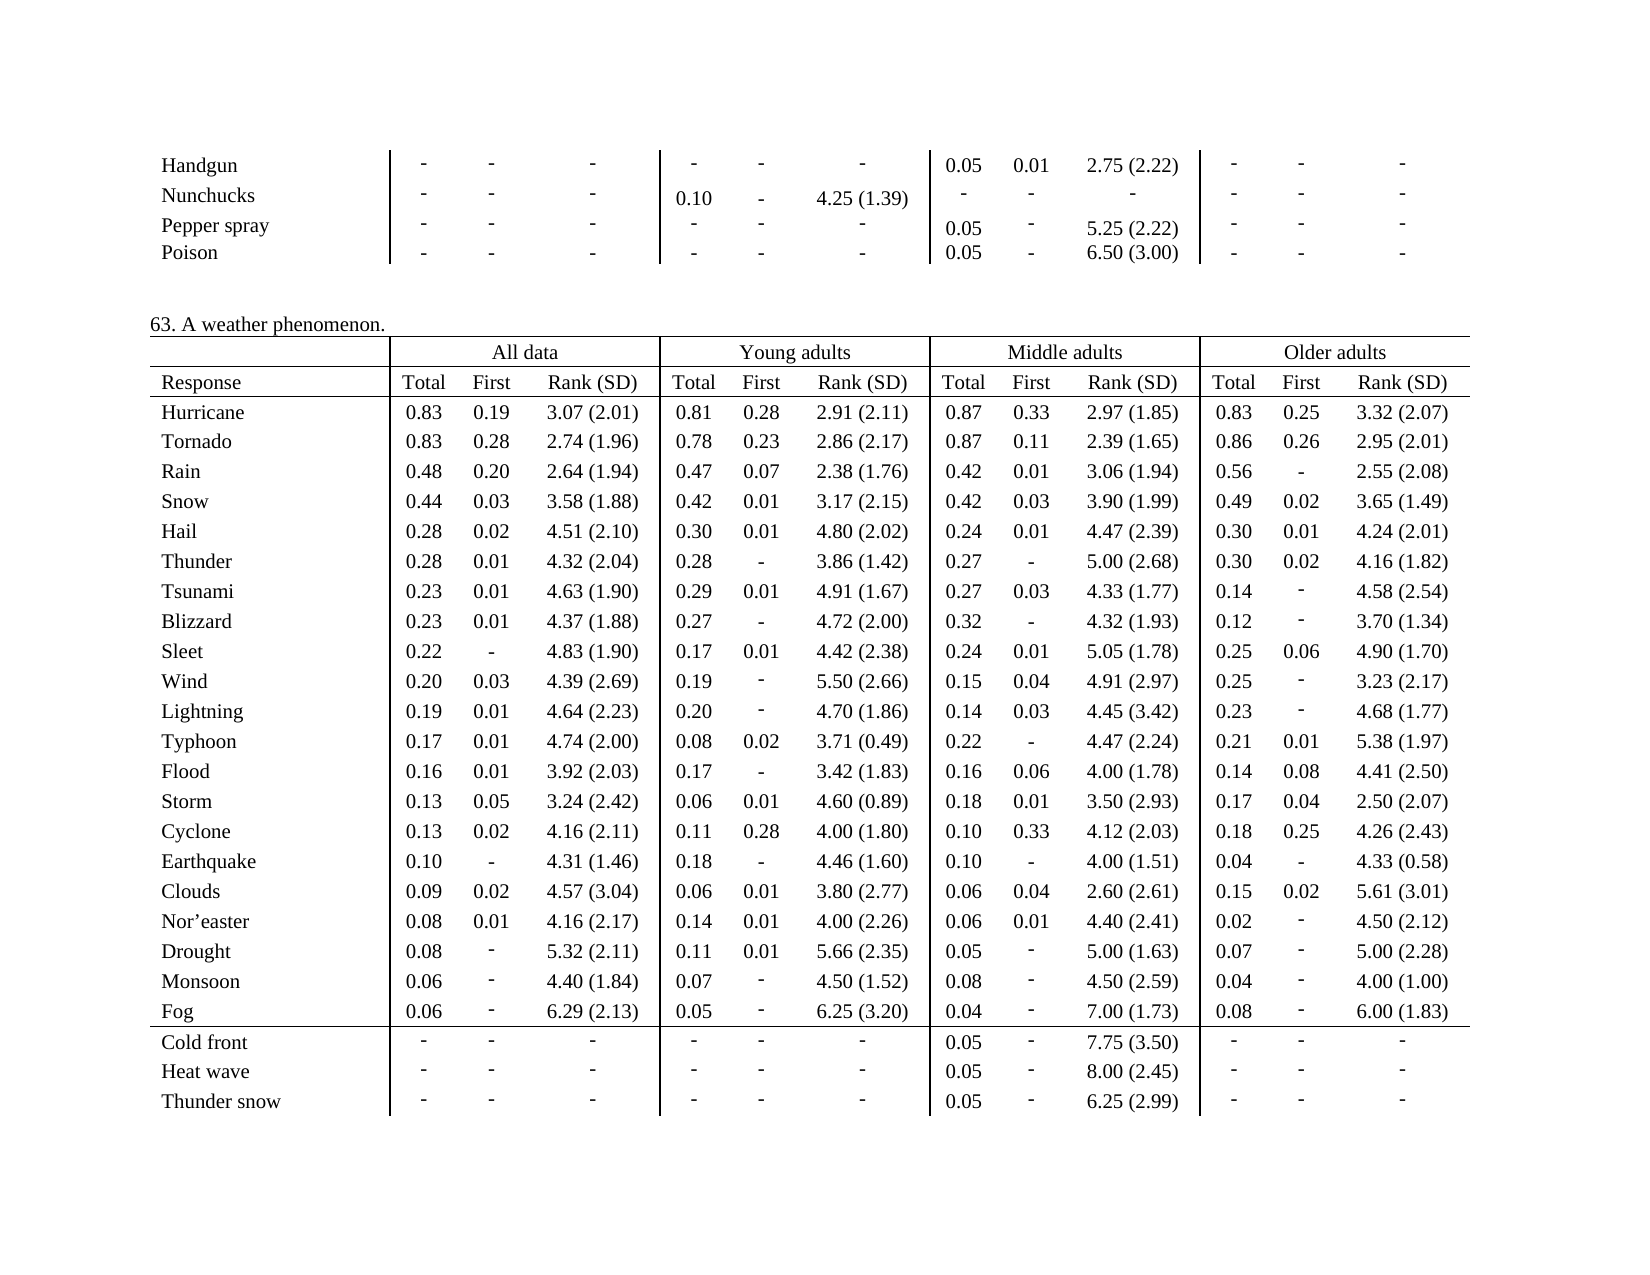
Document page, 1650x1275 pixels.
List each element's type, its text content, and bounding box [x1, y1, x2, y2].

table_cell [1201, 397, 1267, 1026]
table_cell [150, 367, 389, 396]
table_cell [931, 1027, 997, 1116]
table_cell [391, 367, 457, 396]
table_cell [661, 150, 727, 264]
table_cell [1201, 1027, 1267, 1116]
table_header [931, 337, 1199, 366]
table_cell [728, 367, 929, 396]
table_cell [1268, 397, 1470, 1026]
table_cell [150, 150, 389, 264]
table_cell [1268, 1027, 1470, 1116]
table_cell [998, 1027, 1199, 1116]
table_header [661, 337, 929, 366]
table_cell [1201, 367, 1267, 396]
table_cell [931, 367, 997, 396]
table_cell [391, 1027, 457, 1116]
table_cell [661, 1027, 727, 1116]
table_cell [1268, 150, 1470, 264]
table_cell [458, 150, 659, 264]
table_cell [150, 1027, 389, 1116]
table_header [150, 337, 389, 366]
text 63. A weather phenomenon. [150, 312, 1500, 336]
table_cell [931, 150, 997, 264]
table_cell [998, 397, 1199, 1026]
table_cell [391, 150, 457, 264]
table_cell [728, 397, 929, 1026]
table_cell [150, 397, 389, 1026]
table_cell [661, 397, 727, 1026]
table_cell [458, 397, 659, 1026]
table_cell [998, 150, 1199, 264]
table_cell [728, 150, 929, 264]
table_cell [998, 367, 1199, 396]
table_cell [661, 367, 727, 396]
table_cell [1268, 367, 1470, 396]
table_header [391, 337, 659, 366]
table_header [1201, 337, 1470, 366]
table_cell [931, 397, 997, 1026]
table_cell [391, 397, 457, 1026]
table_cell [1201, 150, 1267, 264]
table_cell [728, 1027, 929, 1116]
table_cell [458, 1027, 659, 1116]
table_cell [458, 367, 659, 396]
